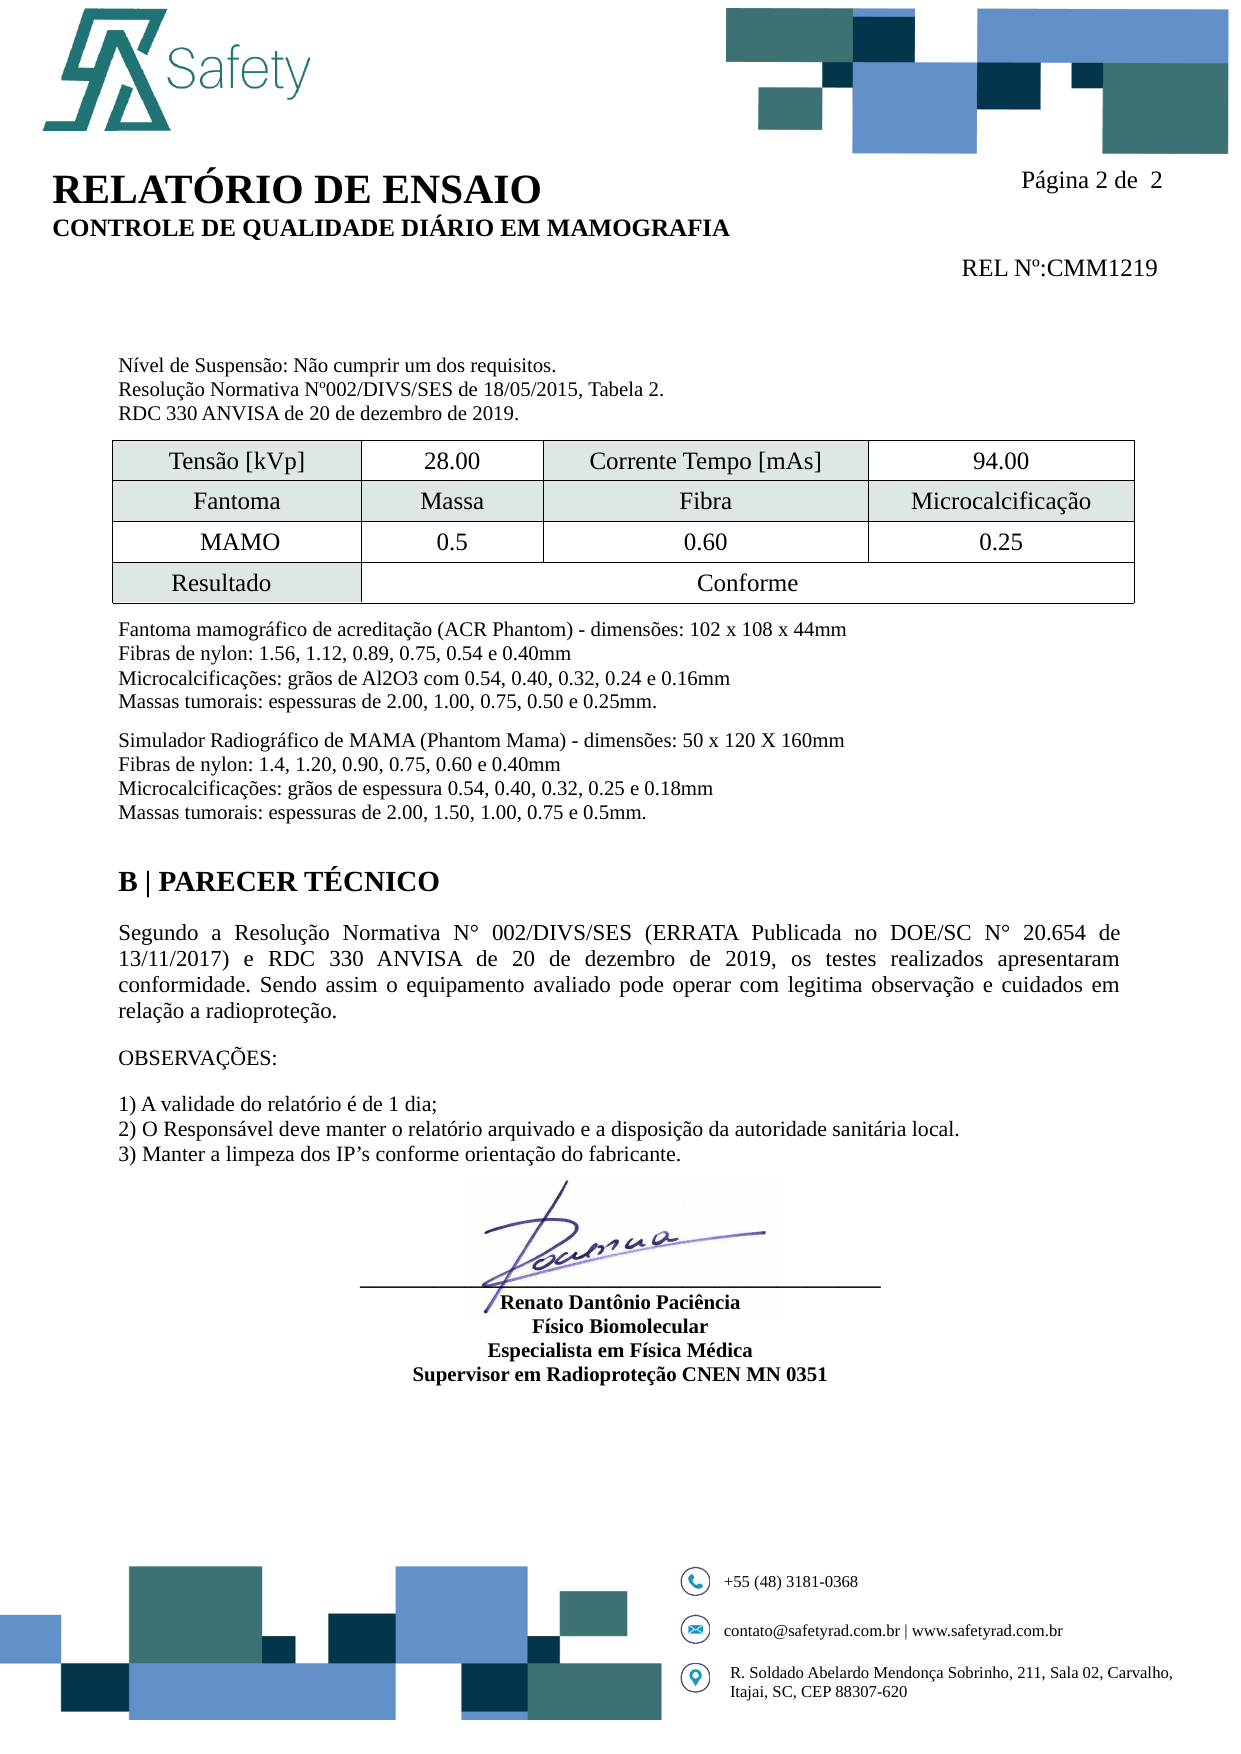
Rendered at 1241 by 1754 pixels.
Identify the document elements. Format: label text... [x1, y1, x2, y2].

picture [0, 1566, 662, 1720]
picture [680, 1663, 710, 1693]
table_cell Fantoma [113, 481, 361, 521]
table_cell Conforme [362, 563, 1134, 602]
table_cell Resultado [113, 563, 361, 602]
text Massas tumorais: espessuras de 2.00, 1.50, 1.00, 0.75 e 0.5mm. [118, 800, 1122, 824]
text B | PARECER TÉCNICO [118, 864, 1122, 898]
picture [42, 8, 311, 131]
text Segundo a Resolução Normativa N° 002/DIVS/SES (ERRATA Publicada no DOE/SC N° 20.654 de 13/11/2017) e RDC 330 ANVISA de 20 de dezembro de 2019, os testes realizados apresentaram conformidade. Sendo assim o equipamento avaliado pode operar com legitima observação e cuidados em relação a radioproteção. [118, 918, 1122, 1024]
text Especialista em Física Médica [118, 1338, 1122, 1362]
text Fibras de nylon: 1.4, 1.20, 0.90, 0.75, 0.60 e 0.40mm [118, 752, 1122, 776]
text Renato Dantônio Paciência [118, 1290, 1122, 1314]
table_header 94.00 [869, 441, 1134, 480]
text RDC 330 ANVISA de 20 de dezembro de 2019. [118, 401, 1122, 425]
text Fibras de nylon: 1.56, 1.12, 0.89, 0.75, 0.54 e 0.40mm [118, 641, 1122, 665]
text 1) A validade do relatório é de 1 dia; [118, 1091, 1122, 1116]
table_cell 0.5 [362, 522, 543, 562]
table_cell 0.60 [544, 522, 868, 562]
table_header Corrente Tempo [mAs] [544, 441, 868, 480]
table_cell MAMO [113, 522, 361, 562]
text OBSERVAÇÕES: [118, 1045, 1122, 1070]
table_cell Fibra [544, 481, 868, 521]
text Físico Biomolecular [118, 1314, 1122, 1338]
picture [725, 8, 1229, 154]
table_cell Massa [362, 481, 543, 521]
text 2) O Responsável deve manter o relatório arquivado e a disposição da autoridade sanitária local. [118, 1116, 1122, 1141]
text Nível de Suspensão: Não cumprir um dos requisitos. [118, 353, 1122, 377]
text Resolução Normativa Nº002/DIVS/SES de 18/05/2015, Tabela 2. [118, 377, 1122, 401]
text Simulador Radiográfico de MAMA (Phantom Mama) - dimensões: 50 x 120 X 160mm [118, 728, 1122, 752]
text Supervisor em Radioproteção CNEN MN 0351 [118, 1362, 1122, 1386]
text Microcalcificações: grãos de espessura 0.54, 0.40, 0.32, 0.25 e 0.18mm [118, 776, 1122, 800]
table_cell 0.25 [869, 522, 1134, 562]
text __________________________________________________ [118, 1266, 1122, 1290]
text 3) Manter a limpeza dos IP’s conforme orientação do fabricante. [118, 1141, 1122, 1166]
table_header 28.00 [362, 441, 543, 480]
picture [680, 1614, 710, 1644]
text Fantoma mamográfico de acreditação (ACR Phantom) - dimensões: 102 x 108 x 44mm [118, 617, 1122, 641]
table_cell Microcalcificação [869, 481, 1134, 521]
picture [467, 1174, 779, 1266]
table_header Tensão [kVp] [113, 441, 361, 480]
text Massas tumorais: espessuras de 2.00, 1.00, 0.75, 0.50 e 0.25mm. [118, 689, 1122, 713]
picture [680, 1566, 710, 1596]
text Microcalcificações: grãos de Al2O3 com 0.54, 0.40, 0.32, 0.24 e 0.16mm [118, 665, 1122, 689]
